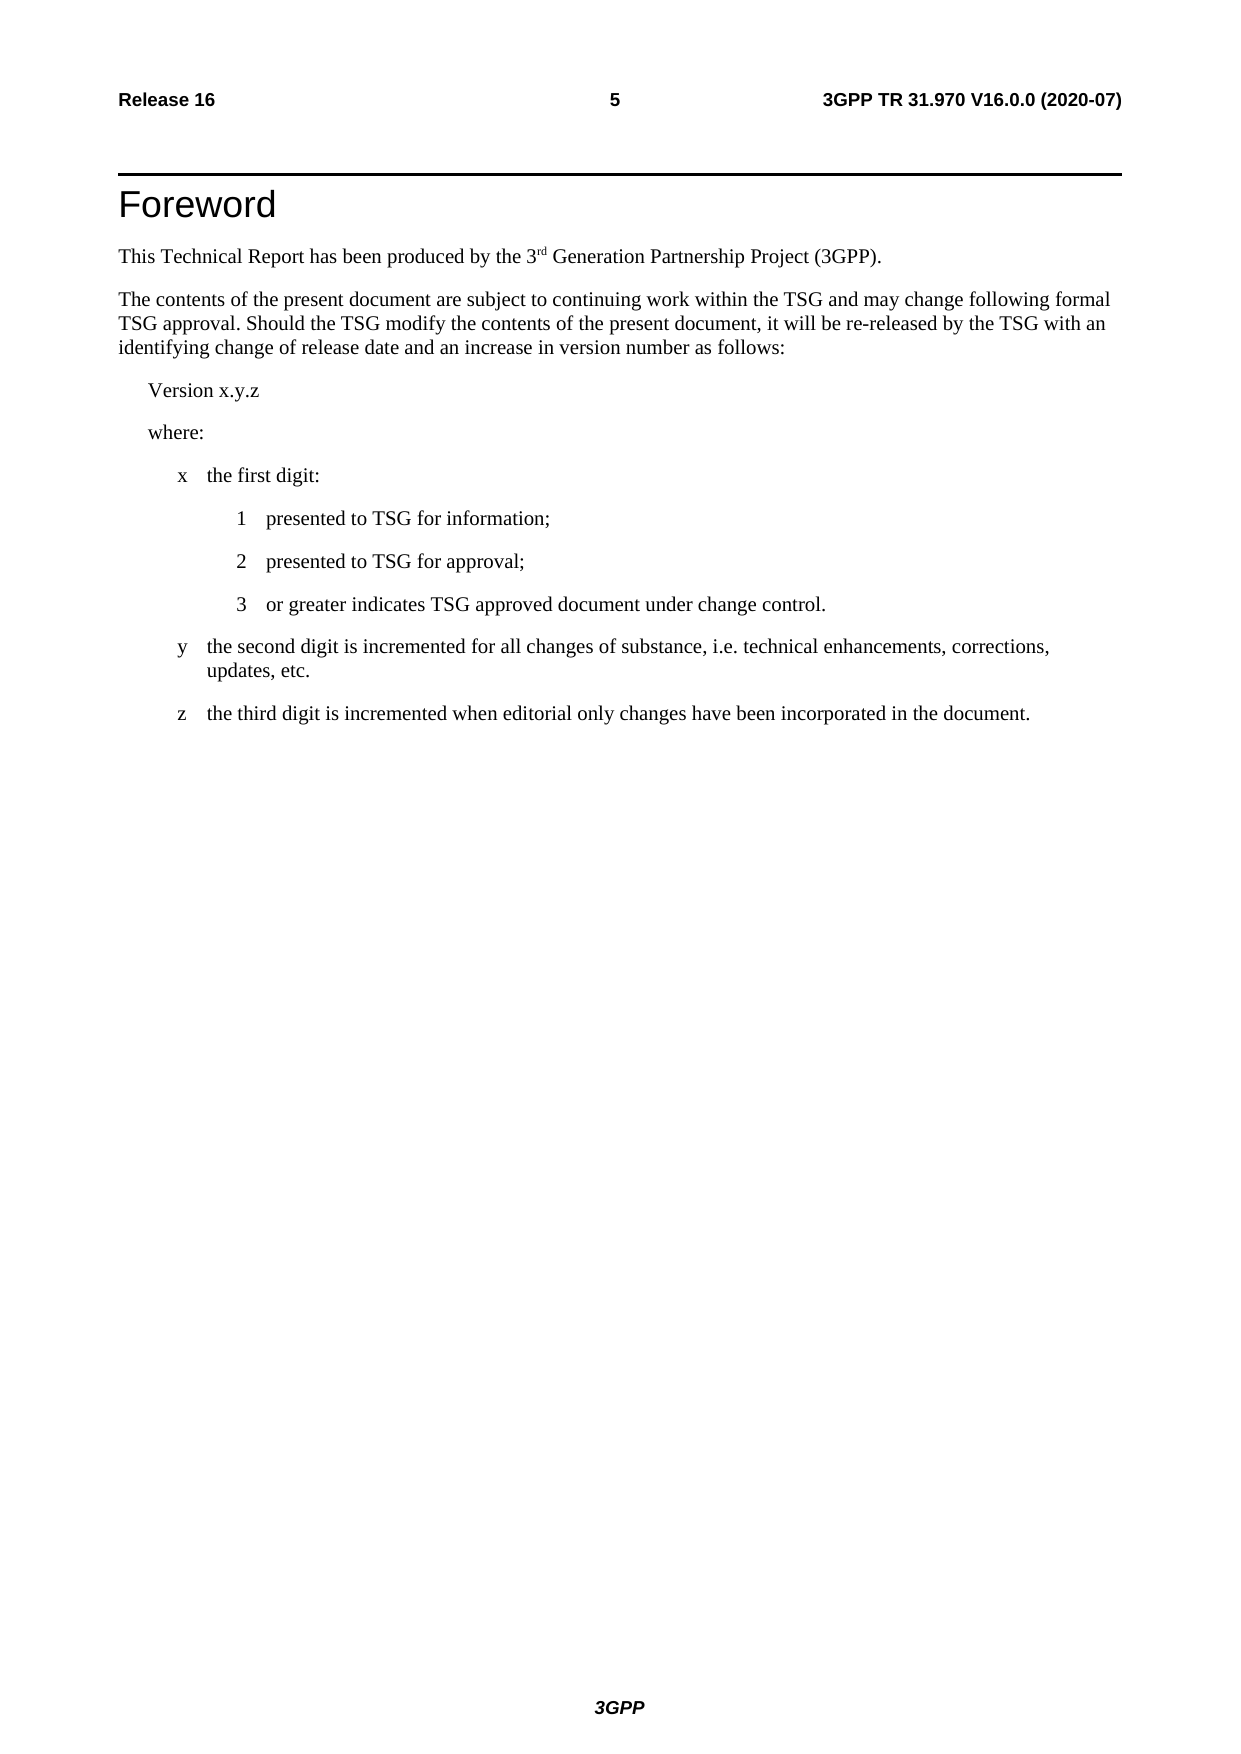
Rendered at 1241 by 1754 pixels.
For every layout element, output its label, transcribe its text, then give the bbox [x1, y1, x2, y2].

text 1 presented to TSG for information; [236, 506, 1122, 530]
text 3 or greater indicates TSG approved document under change control. [236, 592, 1122, 616]
text where: [148, 420, 1122, 444]
text This Technical Report has been produced by the 3rd Generation Partnership Project (3GPP). [118, 244, 1122, 268]
text z the third digit is incremented when editorial only changes have been incorporated in the document. [177, 701, 1122, 725]
text The contents of the present document are subject to continuing work within the TSG and may change following formal TSG approval. Should the TSG modify the contents of the present document, it will be re-released by the TSG with an identifying change of release date and an increase in version number as follows: [118, 287, 1122, 359]
text 2 presented to TSG for approval; [236, 549, 1122, 573]
text y the second digit is incremented for all changes of substance, i.e. technical enhancements, corrections, updates, etc. [177, 634, 1122, 682]
subtitle Foreword [118, 176, 1122, 225]
text Version x.y.z [148, 377, 1122, 402]
text x the first digit: [177, 463, 1122, 487]
